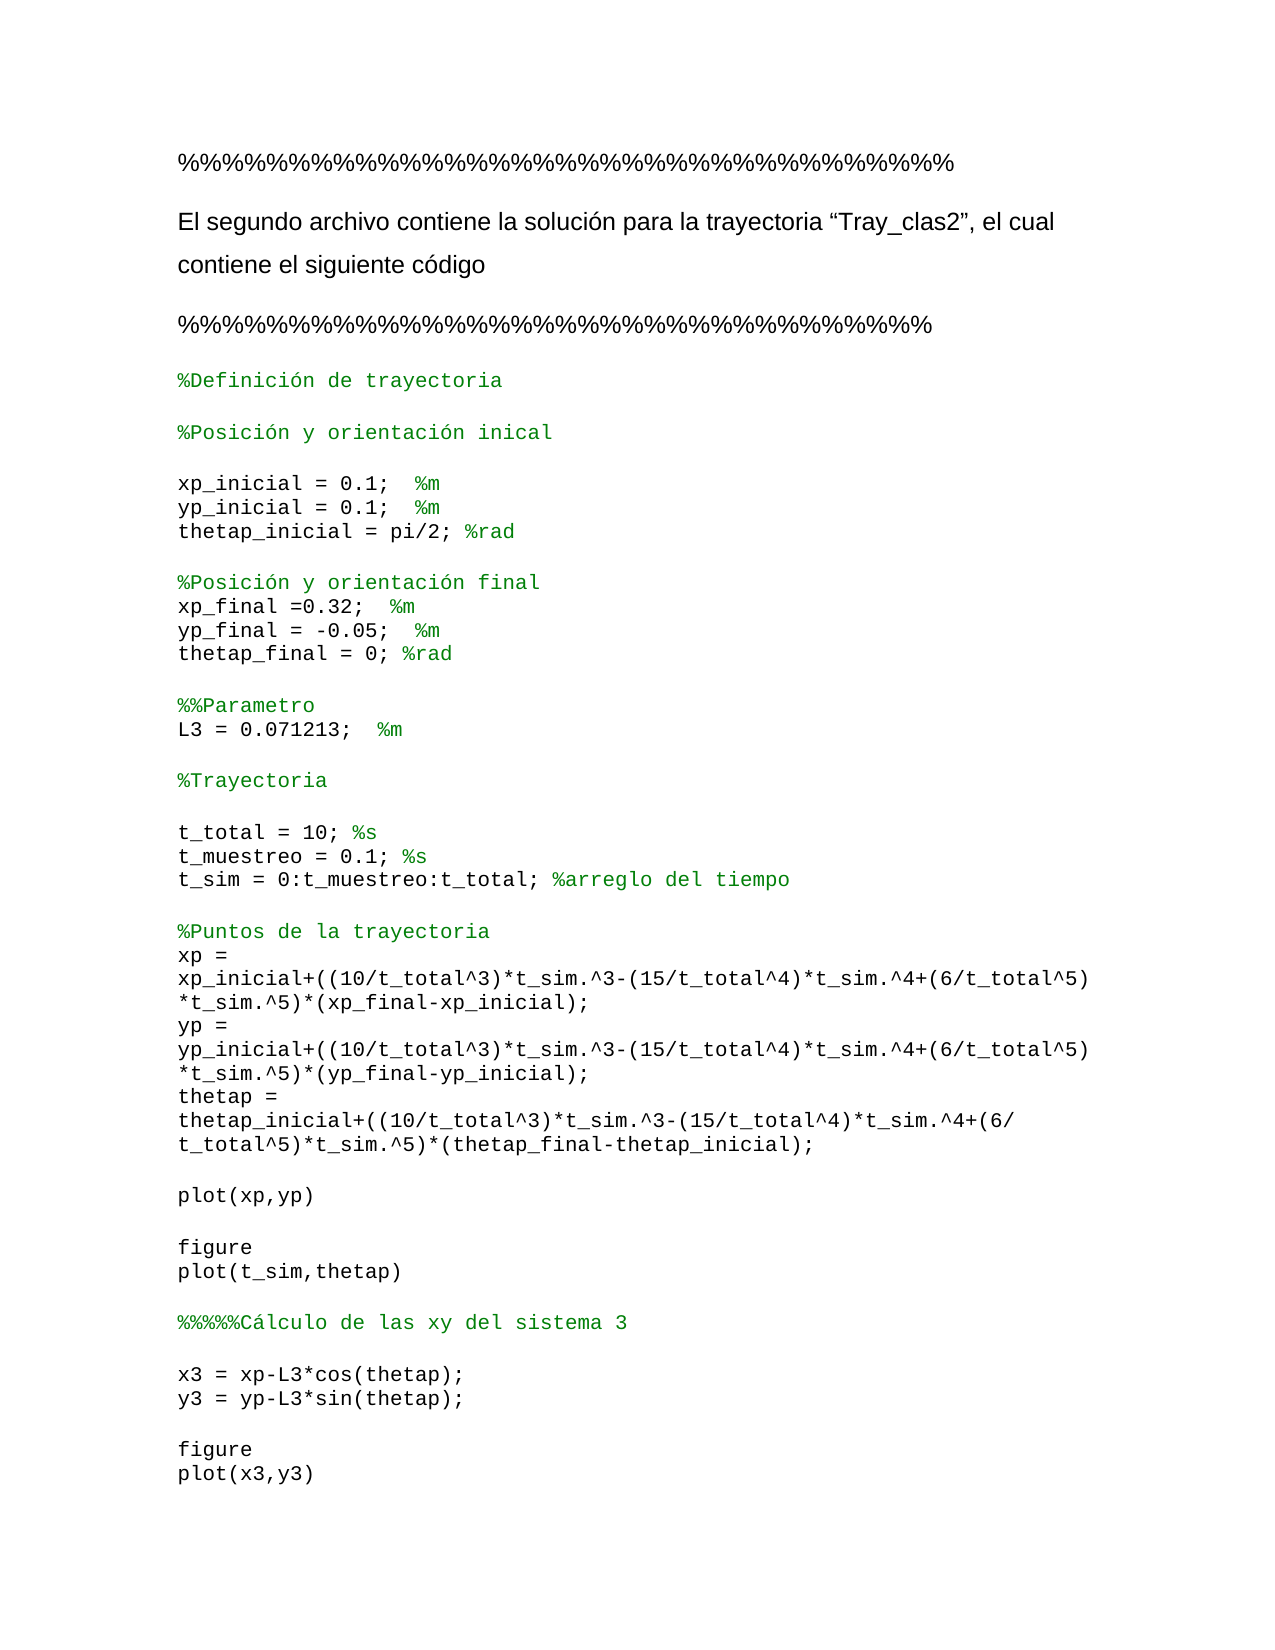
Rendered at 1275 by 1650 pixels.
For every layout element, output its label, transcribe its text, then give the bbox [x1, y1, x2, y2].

text x3 = xp-L3*cos(thetap); [177, 1364, 1098, 1388]
text plot(x3,y3) [177, 1463, 1098, 1487]
text %%%%%%%%%%%%%%%%%%%%%%%%%%%%%%%%%% [177, 310, 1098, 339]
text thetap_final = 0; %rad [177, 643, 1098, 667]
text thetap = thetap_inicial+((10/t_total^3)*t_sim.^3-(15/t_total^4)*t_sim.^4+(6/t_total^5)*t_sim.^5)*(thetap_final-thetap_inicial); [177, 1086, 1098, 1157]
text figure [177, 1237, 1098, 1261]
text figure [177, 1439, 1098, 1463]
text xp_final =0.32; %m [177, 596, 1098, 620]
text %Puntos de la trayectoria [177, 921, 1098, 944]
text yp_inicial = 0.1; %m [177, 497, 1098, 521]
text %%Parametro [177, 695, 1098, 719]
text t_muestreo = 0.1; %s [177, 846, 1098, 869]
text y3 = yp-L3*sin(thetap); [177, 1388, 1098, 1411]
text t_sim = 0:t_muestreo:t_total; %arreglo del tiempo [177, 869, 1098, 893]
text %Posición y orientación final [177, 572, 1098, 596]
text L3 = 0.071213; %m [177, 719, 1098, 742]
text %%%%%Cálculo de las xy del sistema 3 [177, 1312, 1098, 1336]
text xp = xp_inicial+((10/t_total^3)*t_sim.^3-(15/t_total^4)*t_sim.^4+(6/t_total^5)*t_sim.^5)*(xp_final-xp_inicial); [177, 944, 1098, 1016]
text thetap_inicial = pi/2; %rad [177, 521, 1098, 544]
text %Posición y orientación inical [177, 422, 1098, 445]
text %%%%%%%%%%%%%%%%%%%%%%%%%%%%%%%%%%% [177, 148, 1098, 176]
text yp = yp_inicial+((10/t_total^3)*t_sim.^3-(15/t_total^4)*t_sim.^4+(6/t_total^5)*t_sim.^5)*(yp_final-yp_inicial); [177, 1016, 1098, 1086]
text t_total = 10; %s [177, 822, 1098, 846]
text El segundo archivo contiene la solución para la trayectoria “Tray_clas2”, el cual contiene el siguiente código [177, 207, 1098, 279]
text %Definición de trayectoria [177, 370, 1098, 394]
text yp_final = -0.05; %m [177, 620, 1098, 643]
text %Trayectoria [177, 770, 1098, 794]
text xp_inicial = 0.1; %m [177, 473, 1098, 497]
text plot(t_sim,thetap) [177, 1261, 1098, 1284]
text plot(xp,yp) [177, 1185, 1098, 1209]
